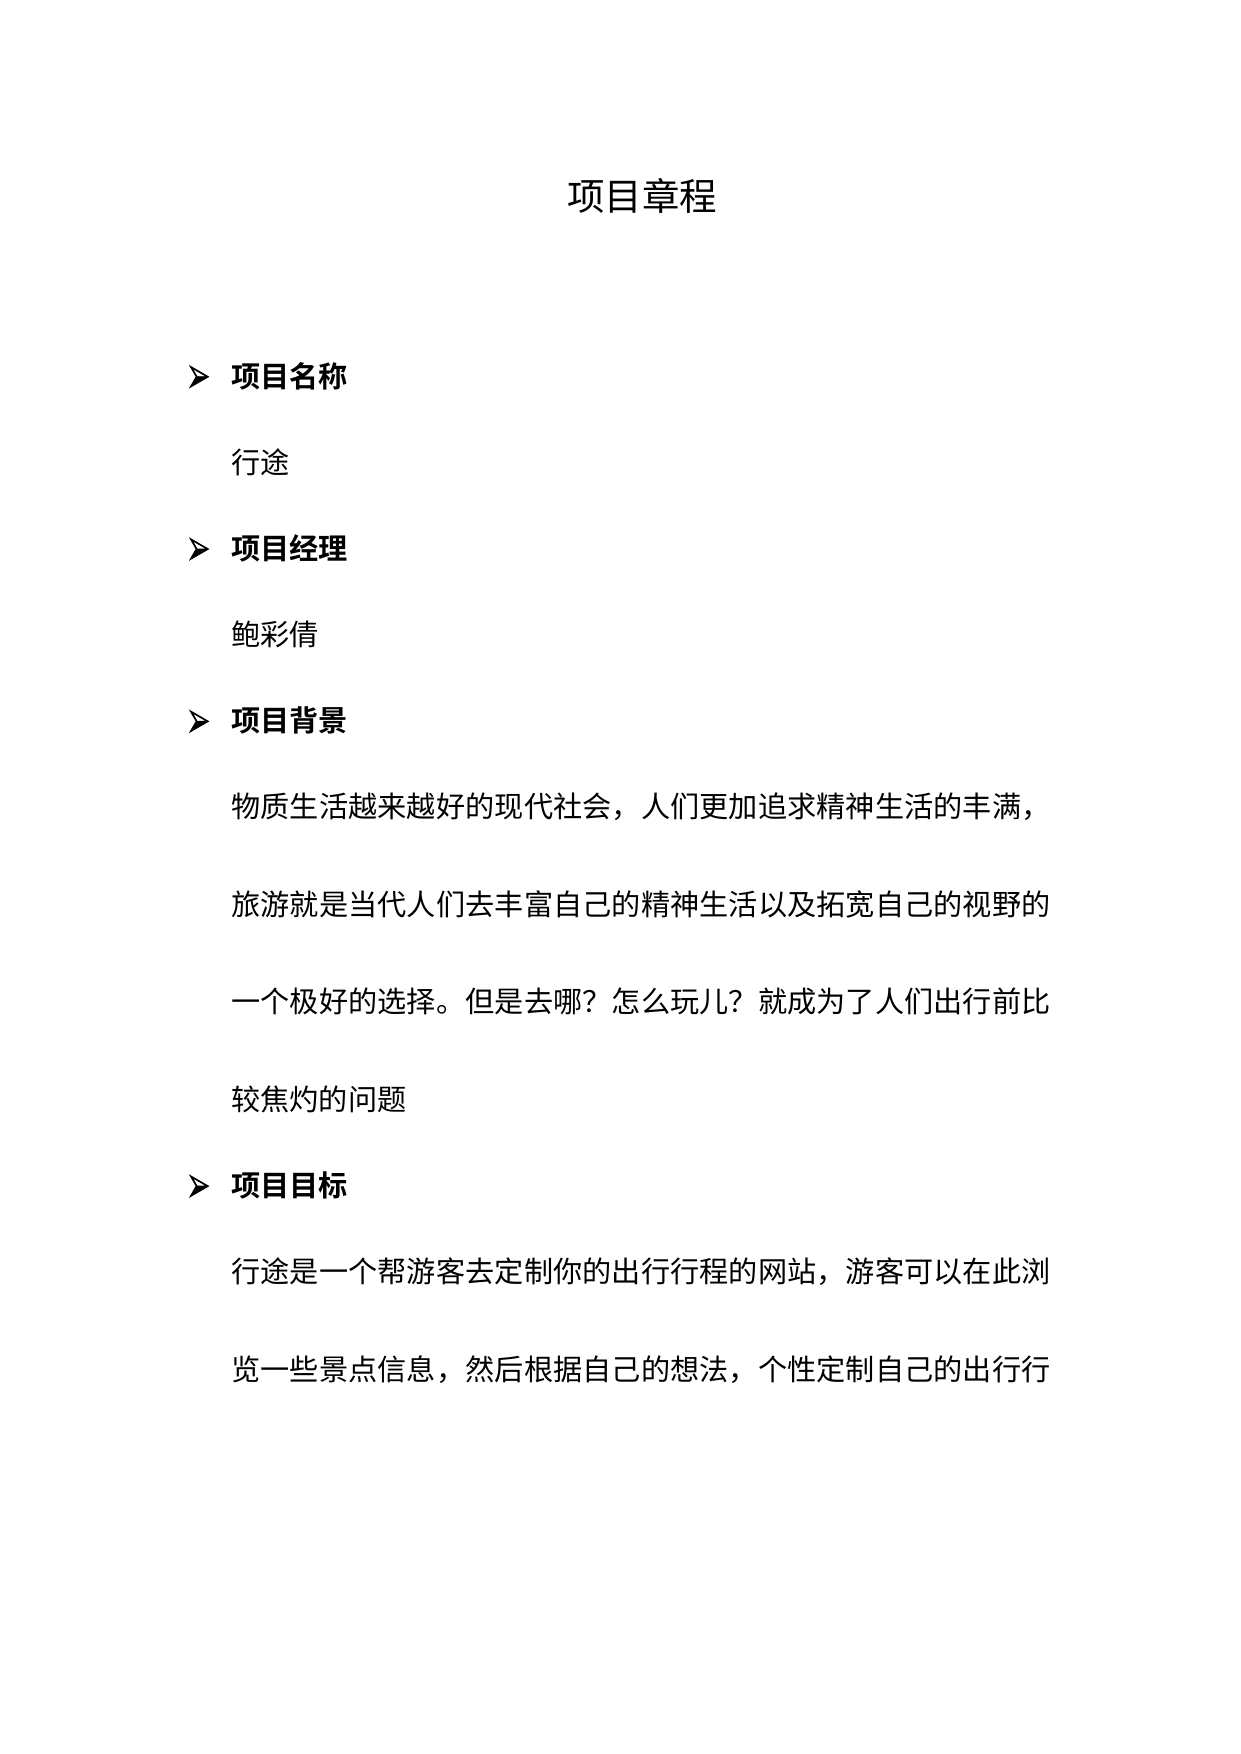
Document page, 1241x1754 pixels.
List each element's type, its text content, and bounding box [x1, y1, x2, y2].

list 物质生活越来越好的现代社会，人们更加追求精神生活的丰满，旅游就是当代人们去丰富自己的精神生活以及拓宽自己的视野的一个极好的选择。但是去哪？怎么玩儿？就成为了人们出行前比较焦灼的问题 [231, 773, 1053, 1130]
list 项目经理 [187, 514, 1053, 579]
text 项目章程 [187, 162, 1053, 227]
list 行途 [231, 428, 1053, 493]
text 鲍彩倩 [231, 600, 1053, 665]
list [231, 1237, 1053, 1400]
list 项目名称 [187, 342, 1053, 407]
list 项目目标 [187, 1151, 1053, 1216]
list 项目背景 [187, 687, 1053, 752]
